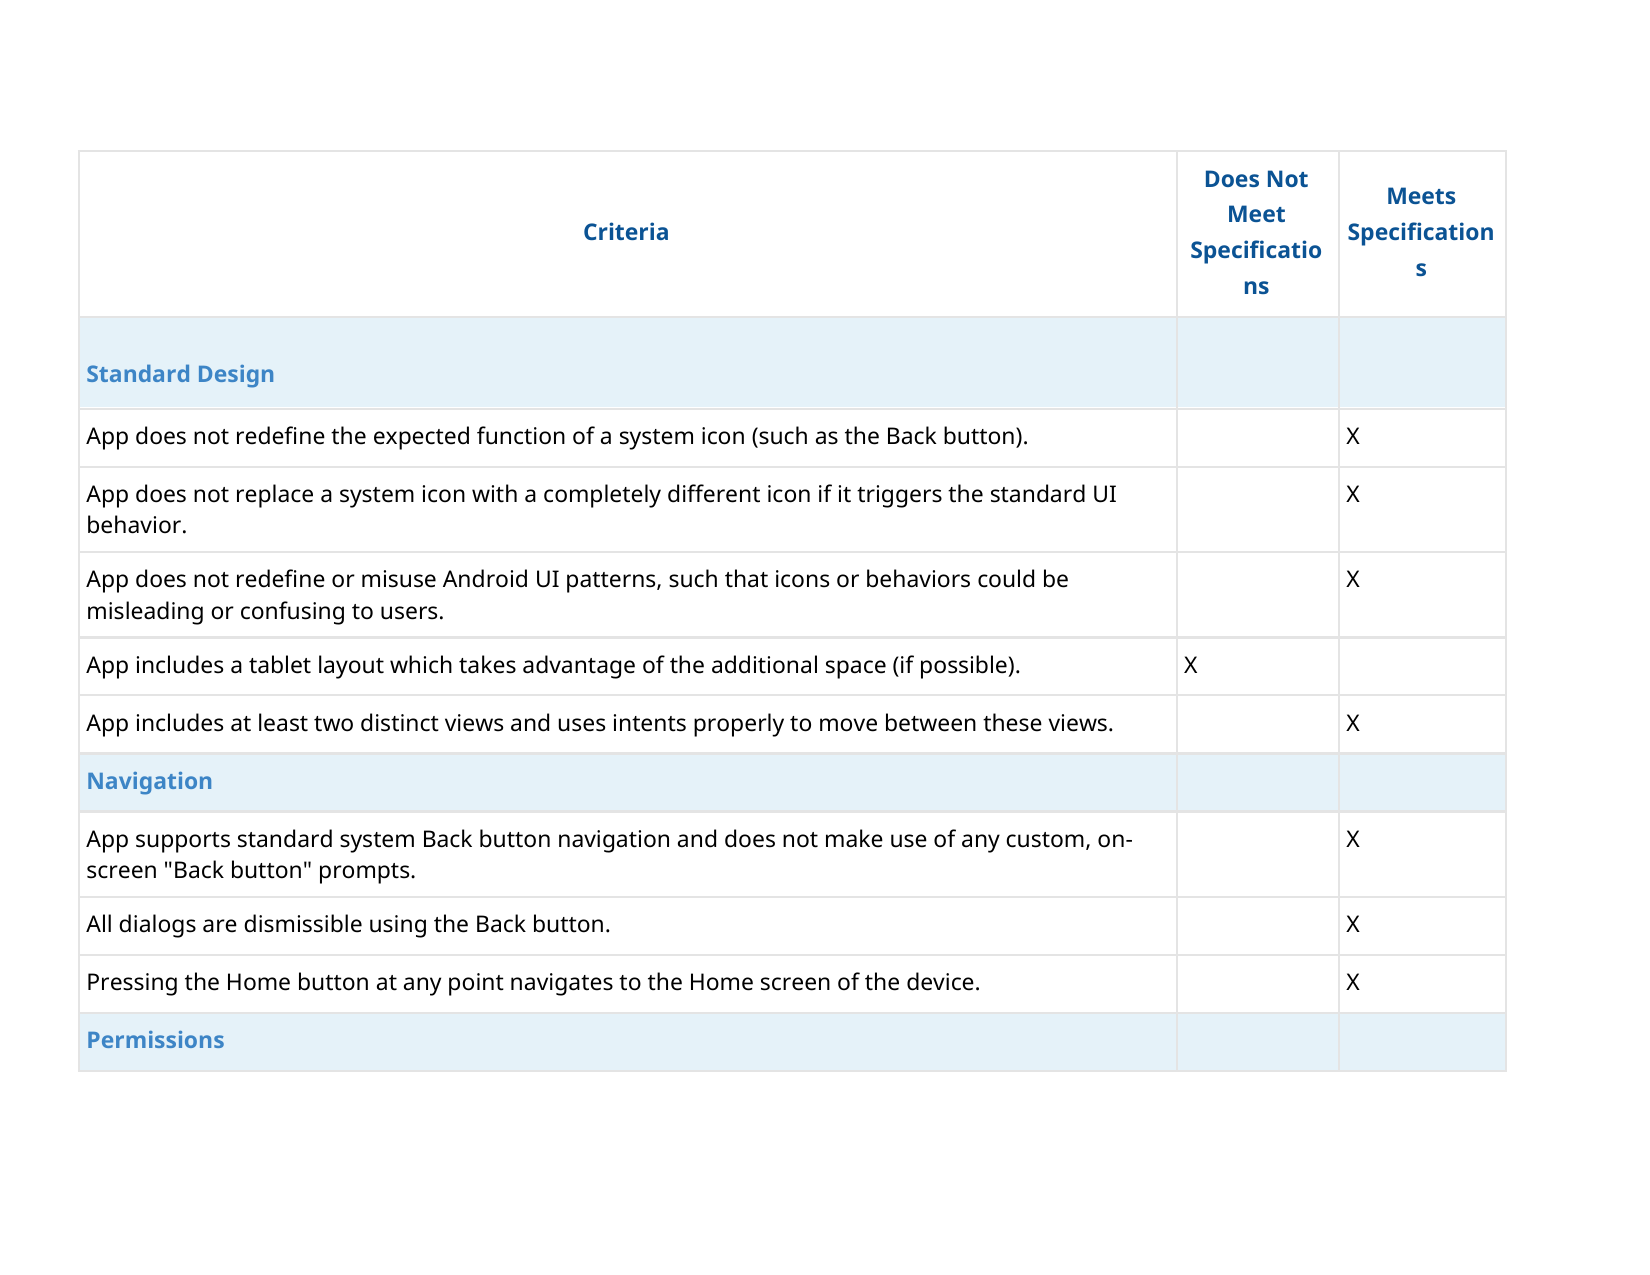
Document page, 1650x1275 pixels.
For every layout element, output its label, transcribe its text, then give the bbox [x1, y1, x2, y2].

table_cell X [1340, 898, 1505, 954]
table_cell [1178, 318, 1338, 407]
table_header Does Not Meet Specifications [1178, 152, 1338, 316]
table_cell [1178, 813, 1338, 896]
table_cell Permissions [80, 1014, 1176, 1070]
table_cell X [1340, 956, 1505, 1012]
table_cell [1340, 1014, 1505, 1070]
table_cell [1178, 696, 1338, 752]
table_cell [1178, 755, 1338, 810]
table_cell [1178, 898, 1338, 954]
table_cell X [1340, 468, 1505, 551]
table_cell X [1340, 553, 1505, 636]
table_cell App does not replace a system icon with a completely different icon if it triggers the standard UI behavior. [80, 468, 1176, 551]
table_cell X [1340, 696, 1505, 752]
table_cell X [1178, 639, 1338, 694]
table_cell [1178, 956, 1338, 1012]
table_cell All dialogs are dismissible using the Back button. [80, 898, 1176, 954]
table_header Meets Specifications [1340, 152, 1505, 316]
table_cell X [1340, 813, 1505, 896]
table_cell [1340, 318, 1505, 407]
table_cell [1340, 639, 1505, 694]
table_header Criteria [80, 152, 1176, 316]
table_cell [1178, 1014, 1338, 1070]
table_cell App includes at least two distinct views and uses intents properly to move between these views. [80, 696, 1176, 752]
table_cell [1340, 755, 1505, 810]
table_cell [1178, 553, 1338, 636]
table_cell Standard Design [80, 318, 1176, 407]
table_cell Pressing the Home button at any point navigates to the Home screen of the device. [80, 956, 1176, 1012]
table_cell Navigation [80, 755, 1176, 810]
table_cell X [1340, 410, 1505, 466]
table_cell [1178, 468, 1338, 551]
table_cell App does not redefine or misuse Android UI patterns, such that icons or behaviors could be misleading or confusing to users. [80, 553, 1176, 636]
table_cell App does not redefine the expected function of a system icon (such as the Back button). [80, 410, 1176, 466]
table_cell [1178, 410, 1338, 466]
table_cell App supports standard system Back button navigation and does not make use of any custom, on-screen "Back button" prompts. [80, 813, 1176, 896]
table_cell App includes a tablet layout which takes advantage of the additional space (if possible). [80, 639, 1176, 694]
